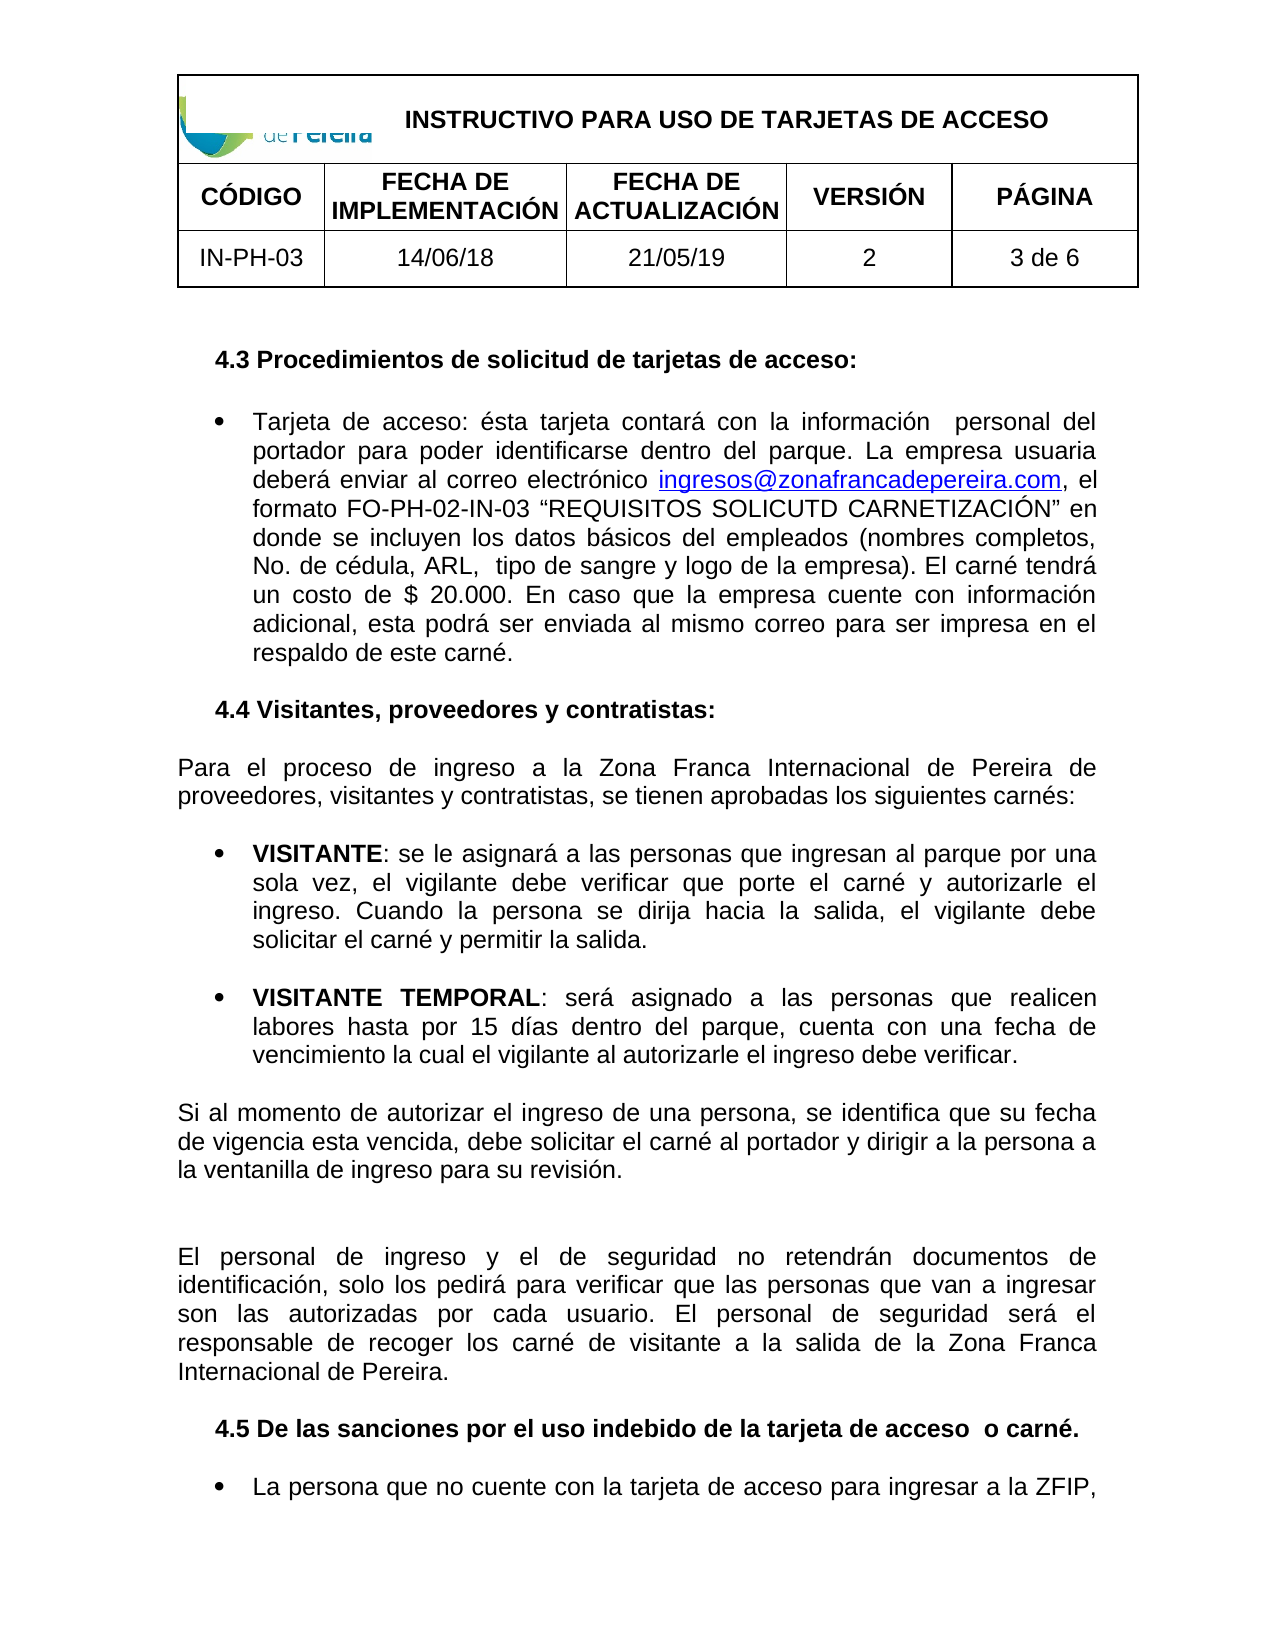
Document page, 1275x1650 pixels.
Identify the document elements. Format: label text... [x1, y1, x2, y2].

list Tarjeta de acceso: ésta tarjeta contará con la información personal del portador para poder identificarse dentro del parque. La empresa usuaria deberá enviar al correo electrónico ingresos@zonafrancadepereira.com, el formato FO-PH-02-IN-03 “REQUISITOS SOLICUTD CARNETIZACIÓN” en donde se incluyen los datos básicos del empleados (nombres completos, No. de cédula, ARL, tipo de sangre y logo de la empresa). El carné tendrá un costo de $ 20.000. En caso que la empresa cuente con información adicional, esta podrá ser enviada al mismo correo para ser impresa en el respaldo de este carné. [215, 407, 1098, 666]
text Para el proceso de ingreso a la Zona Franca Internacional de Pereira de proveedores, visitantes y contratistas, se tienen aprobadas los siguientes carnés: [177, 752, 1098, 810]
list VISITANTE TEMPORAL: será asignado a las personas que realicen labores hasta por 15 días dentro del parque, cuenta con una fecha de vencimiento la cual el vigilante al autorizarle el ingreso debe verificar. [215, 983, 1098, 1069]
text Si al momento de autorizar el ingreso de una persona, se identifica que su fecha de vigencia esta vencida, debe solicitar el carné al portador y dirigir a la persona a la ventanilla de ingreso para su revisión. [177, 1098, 1098, 1184]
list VISITANTE: se le asignará a las personas que ingresan al parque por una sola vez, el vigilante debe verificar que porte el carné y autorizarle el ingreso. Cuando la persona se dirija hacia la salida, el vigilante debe solicitar el carné y permitir la salida. [215, 839, 1098, 954]
text 4.3 Procedimientos de solicitud de tarjetas de acceso: [215, 344, 1098, 373]
picture [179, 76, 372, 162]
text 4.5 De las sanciones por el uso indebido de la tarjeta de acceso o carné. [215, 1414, 1098, 1443]
text 4.4 Visitantes, proveedores y contratistas: [215, 695, 1098, 724]
text El personal de ingreso y el de seguridad no retendrán documentos de identificación, solo los pedirá para verificar que las personas que van a ingresar son las autorizadas por cada usuario. El personal de seguridad será el responsable de recoger los carné de visitante a la salida de la Zona Franca Internacional de Pereira. [177, 1241, 1098, 1385]
